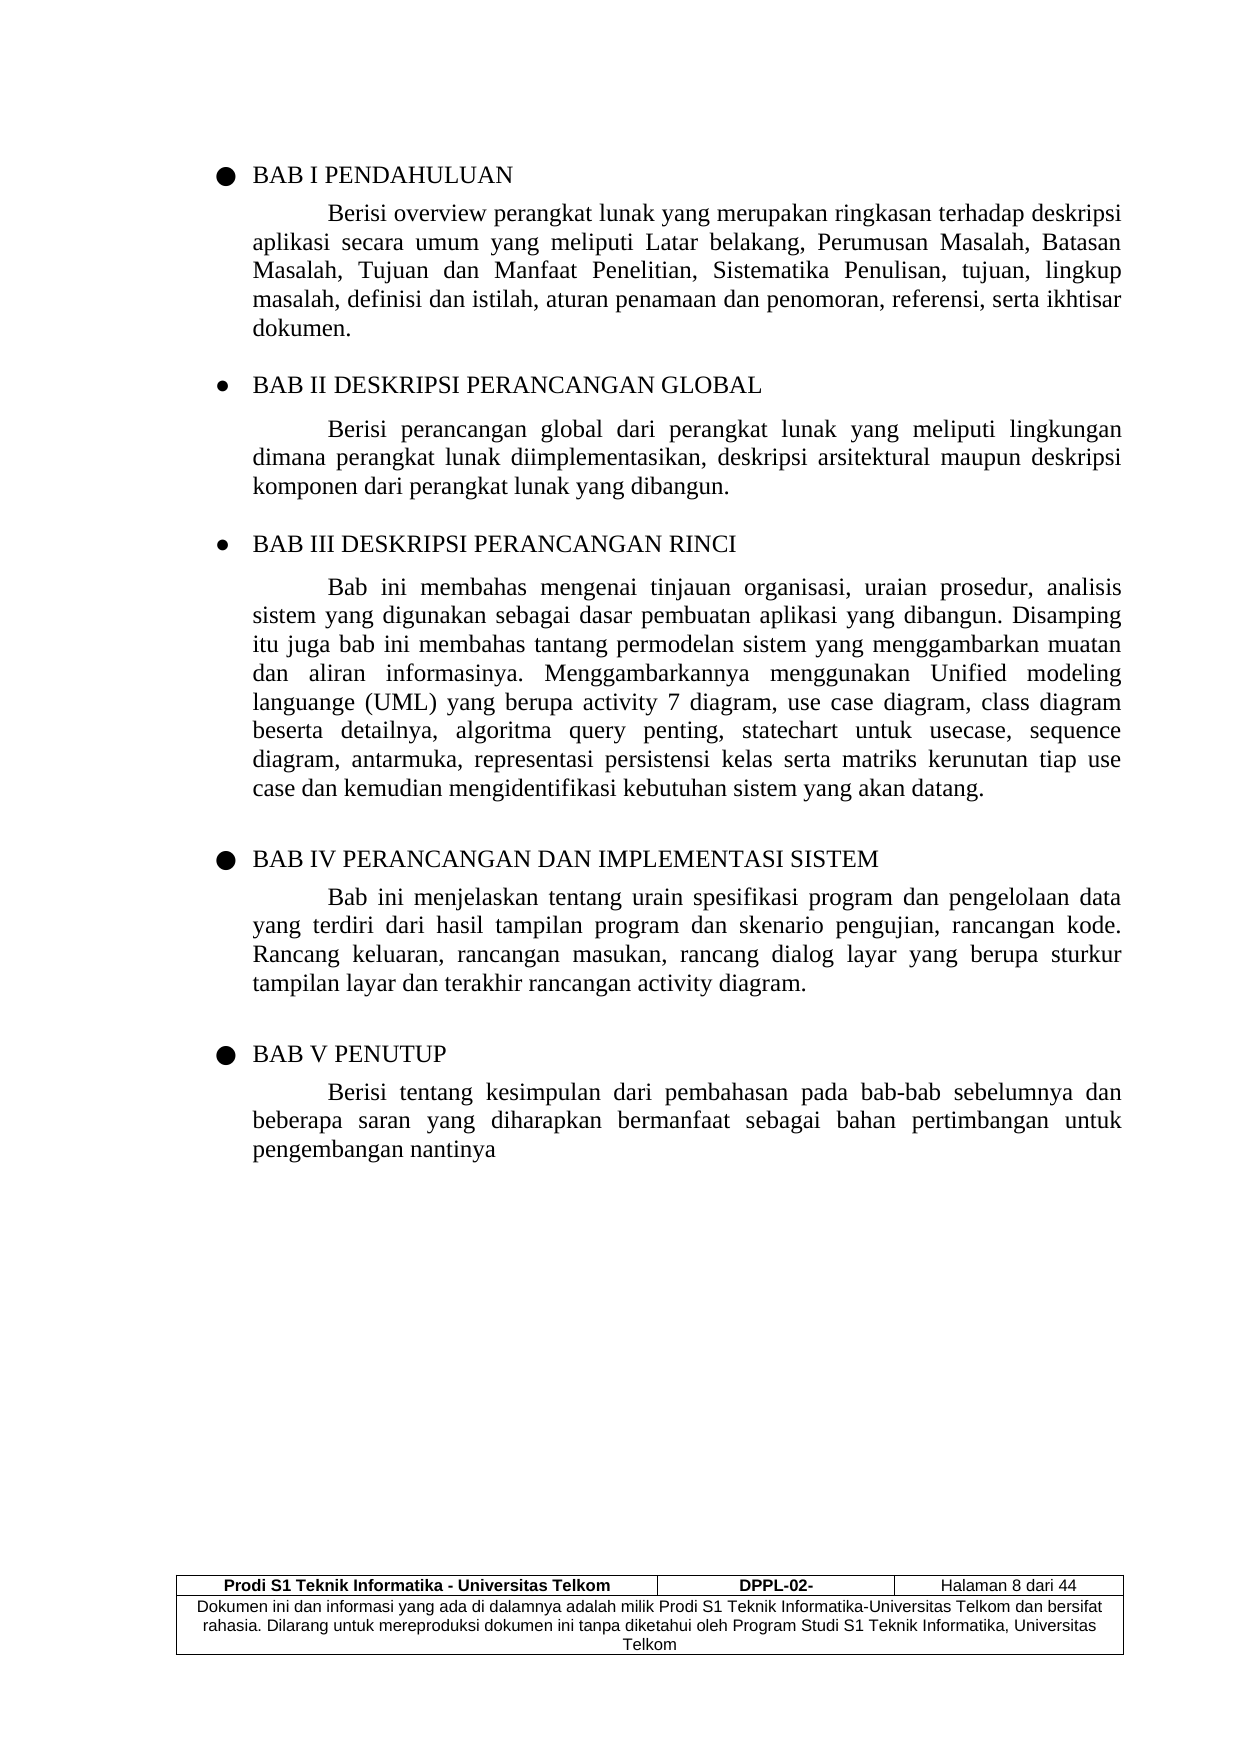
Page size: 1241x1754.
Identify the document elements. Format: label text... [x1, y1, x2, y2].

text Bab ini menjelaskan tentang urain spesifikasi program dan pengelolaan data yang terdiri dari hasil tampilan program dan skenario pengujian, rancangan kode. Rancang keluaran, rancangan masukan, rancang dialog layar yang berupa sturkur tampilan layar dan terakhir rancangan activity diagram. [252, 882, 1122, 997]
text Berisi overview perangkat lunak yang merupakan ringkasan terhadap deskripsi aplikasi secara umum yang meliputi Latar belakang, Perumusan Masalah, Batasan Masalah, Tujuan dan Manfaat Penelitian, Sistematika Penulisan, tujuan, lingkup masalah, definisi dan istilah, aturan penamaan dan penomoran, referensi, serta ikhtisar dokumen. [252, 198, 1122, 342]
text Bab ini membahas mengenai tinjauan organisasi, uraian prosedur, analisis sistem yang digunakan sebagai dasar pembuatan aplikasi yang dibangun. Disamping itu juga bab ini membahas tantang permodelan sistem yang menggambarkan muatan dan aliran informasinya. Menggambarkannya menggunakan Unified modeling languange (UML) yang berupa activity 7 diagram, use case diagram, class diagram beserta detailnya, algoritma query penting, statechart untuk usecase, sequence diagram, antarmuka, representasi persistensi kelas serta matriks kerunutan tiap use case dan kemudian mengidentifikasi kebutuhan sistem yang akan datang. [252, 572, 1122, 802]
text Berisi tentang kesimpulan dari pembahasan pada bab-bab sebelumnya dan beberapa saran yang diharapkan bermanfaat sebagai bahan pertimbangan untuk pengembangan nantinya [252, 1077, 1122, 1163]
text Berisi perancangan global dari perangkat lunak yang meliputi lingkungan dimana perangkat lunak diimplementasikan, deskripsi arsitektural maupun deskripsi komponen dari perangkat lunak yang dibangun. [252, 414, 1122, 500]
list BAB IV PERANCANGAN DAN IMPLEMENTASI SISTEM [215, 831, 1122, 882]
list BAB III DESKRIPSI PERANCANGAN RINCI [215, 529, 1122, 557]
list BAB V PENUTUP [215, 1026, 1122, 1077]
list BAB II DESKRIPSI PERANCANGAN GLOBAL [215, 371, 1122, 399]
list BAB I PENDAHULUAN [215, 147, 1122, 198]
